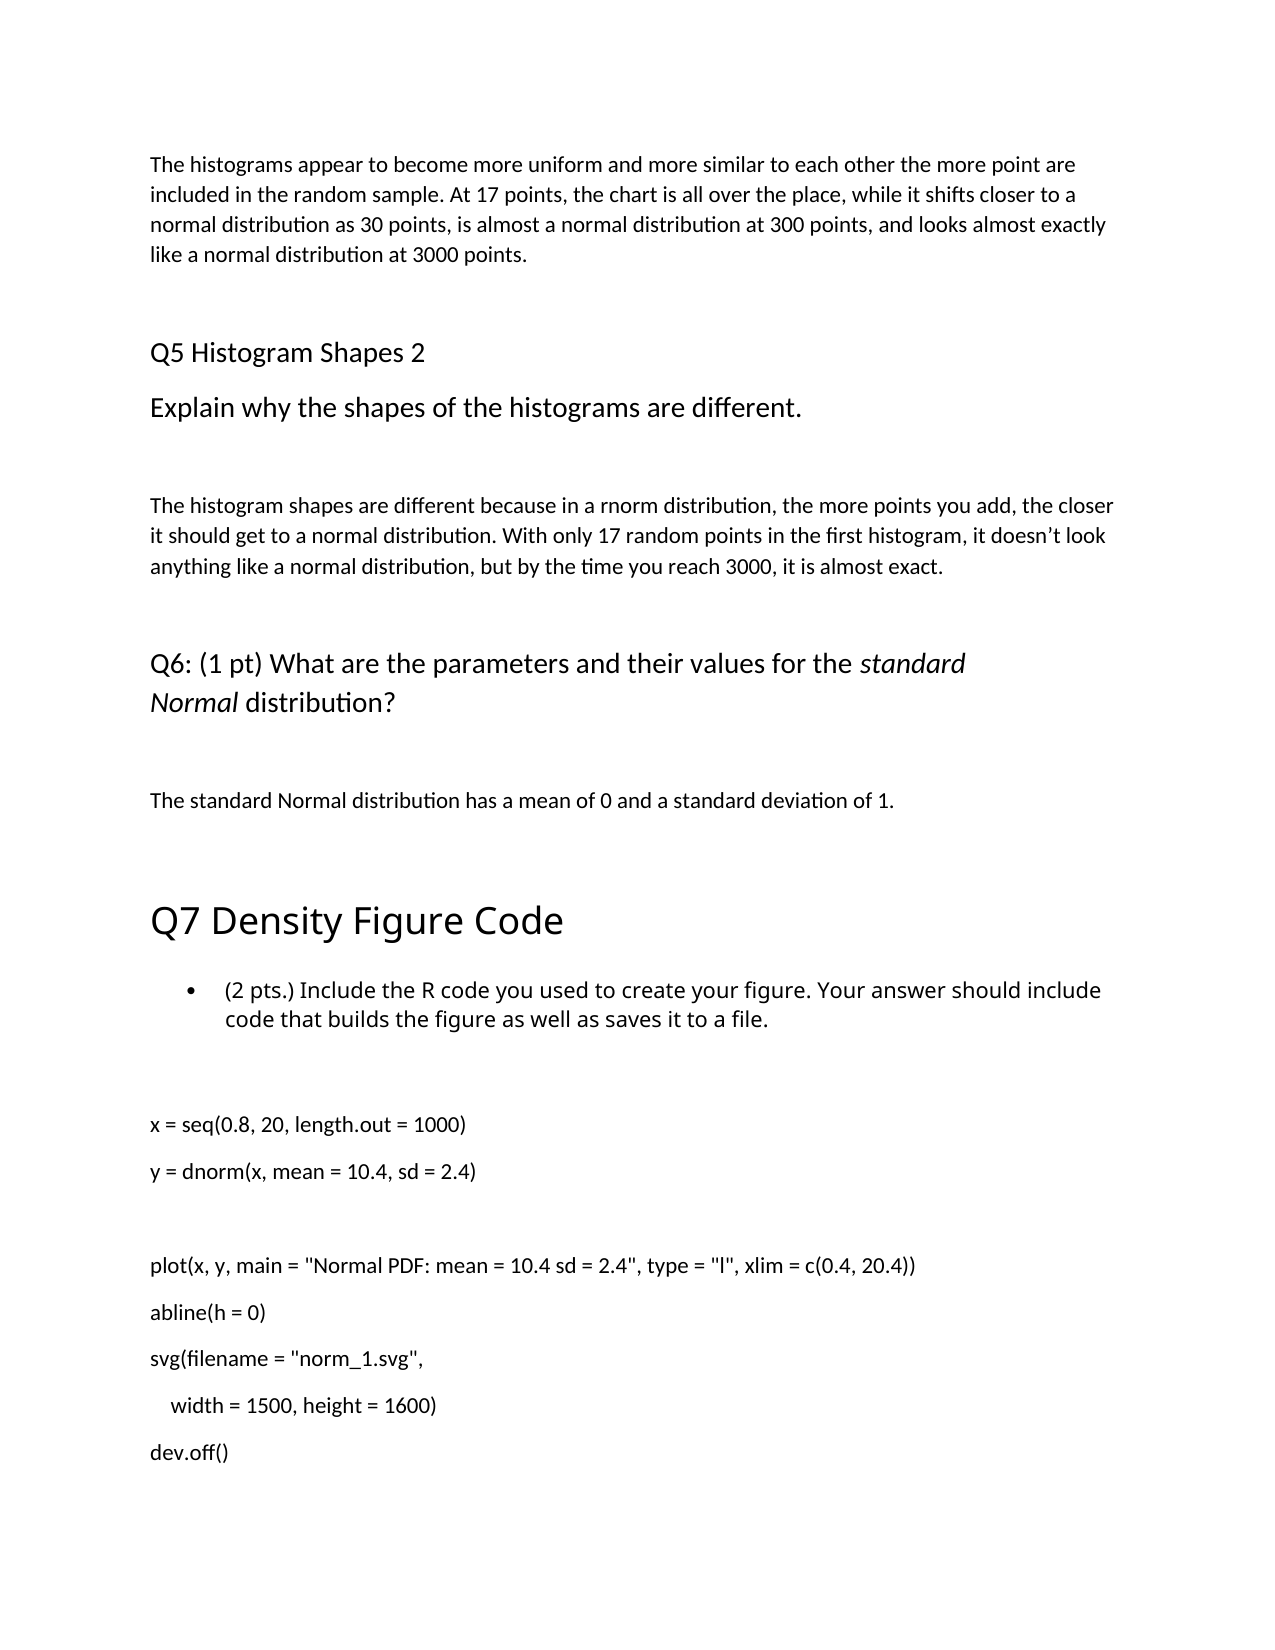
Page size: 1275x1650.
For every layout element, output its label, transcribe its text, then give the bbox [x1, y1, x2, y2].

text Q5 Histogram Shapes 2 [150, 334, 1125, 370]
list (2 pts.) Include the R code you used to create your figure. Your answer should include code that builds the figure as well as saves it to a file. [187, 974, 1125, 1034]
text x = seq(0.8, 20, length.out = 1000) [150, 1110, 1125, 1138]
text svg(filename = "norm_1.svg", [150, 1344, 1125, 1373]
text y = dnorm(x, mean = 10.4, sd = 2.4) [150, 1157, 1125, 1185]
text The histograms appear to become more uniform and more similar to each other the more point are included in the random sample. At 17 points, the chart is all over the place, while it shifts closer to a normal distribution as 30 points, is almost a normal distribution at 300 points, and looks almost exactly like a normal distribution at 3000 points. [150, 150, 1125, 269]
text Explain why the shapes of the histograms are different. [150, 389, 1125, 425]
text The standard Normal distribution has a mean of 0 and a standard deviation of 1. [150, 786, 1125, 814]
text plot(x, y, main = "Normal PDF: mean = 10.4 sd = 2.4", type = "l", xlim = c(0.4, 20.4)) [150, 1251, 1125, 1279]
text Q7 Density Figure Code [150, 894, 1125, 945]
text The histogram shapes are different because in a rnorm distribution, the more points you add, the closer it should get to a normal distribution. With only 17 random points in the first histogram, it doesn’t look anything like a normal distribution, but by the time you reach 3000, it is almost exact. [150, 491, 1125, 580]
text abline(h = 0) [150, 1298, 1125, 1326]
text Q6: (1 pt) What are the parameters and their values for the standard Normal distribution? [150, 646, 1125, 720]
text width = 1500, height = 1600) [150, 1391, 1125, 1419]
text dev.off() [150, 1438, 1125, 1466]
